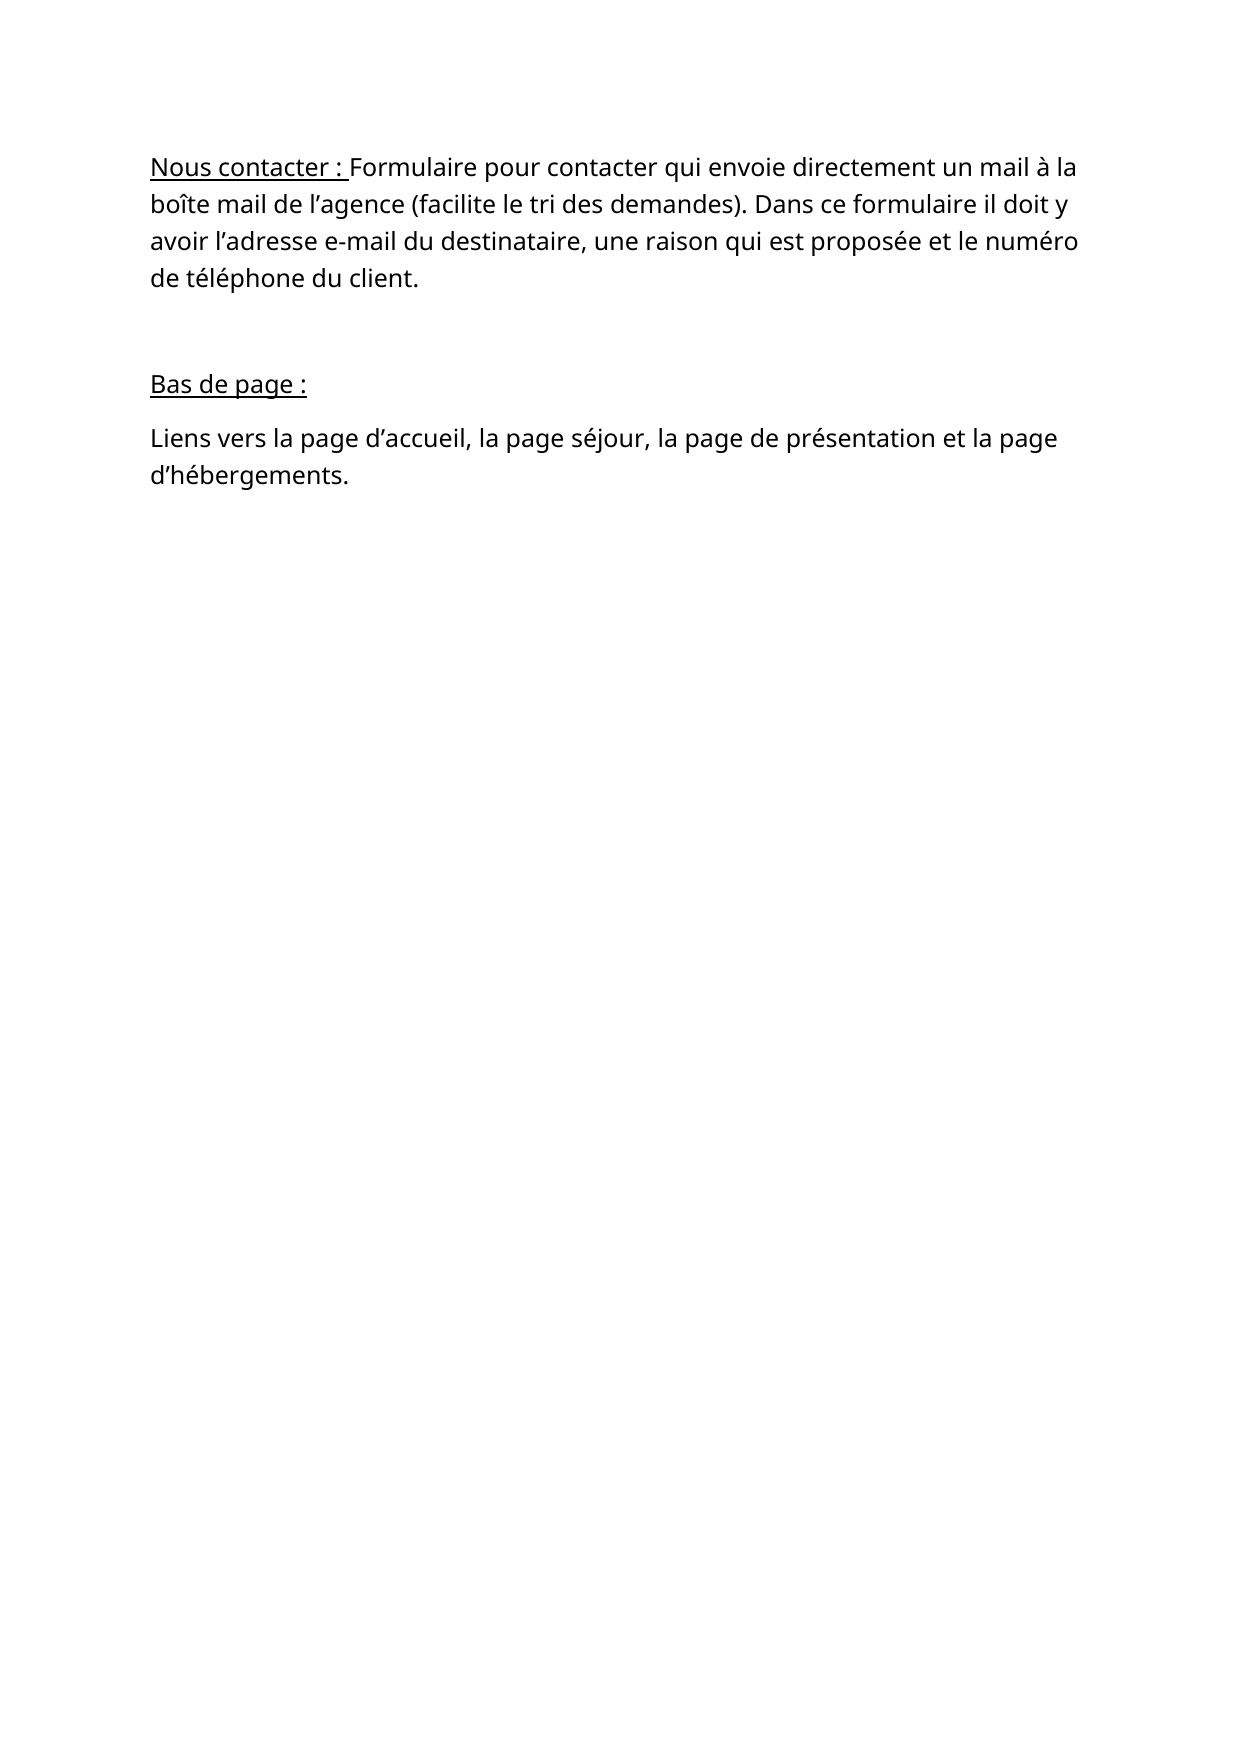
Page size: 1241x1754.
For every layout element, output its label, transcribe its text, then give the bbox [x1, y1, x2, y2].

text Bas de page : [150, 367, 1090, 401]
text Liens vers la page d’accueil, la page séjour, la page de présentation et la page d’hébergements. [150, 421, 1090, 491]
text Nous contacter : Formulaire pour contacter qui envoie directement un mail à la boîte mail de l’agence (facilite le tri des demandes). Dans ce formulaire il doit y avoir l’adresse e-mail du destinataire, une raison qui est proposée et le numéro de téléphone du client. [150, 150, 1090, 294]
